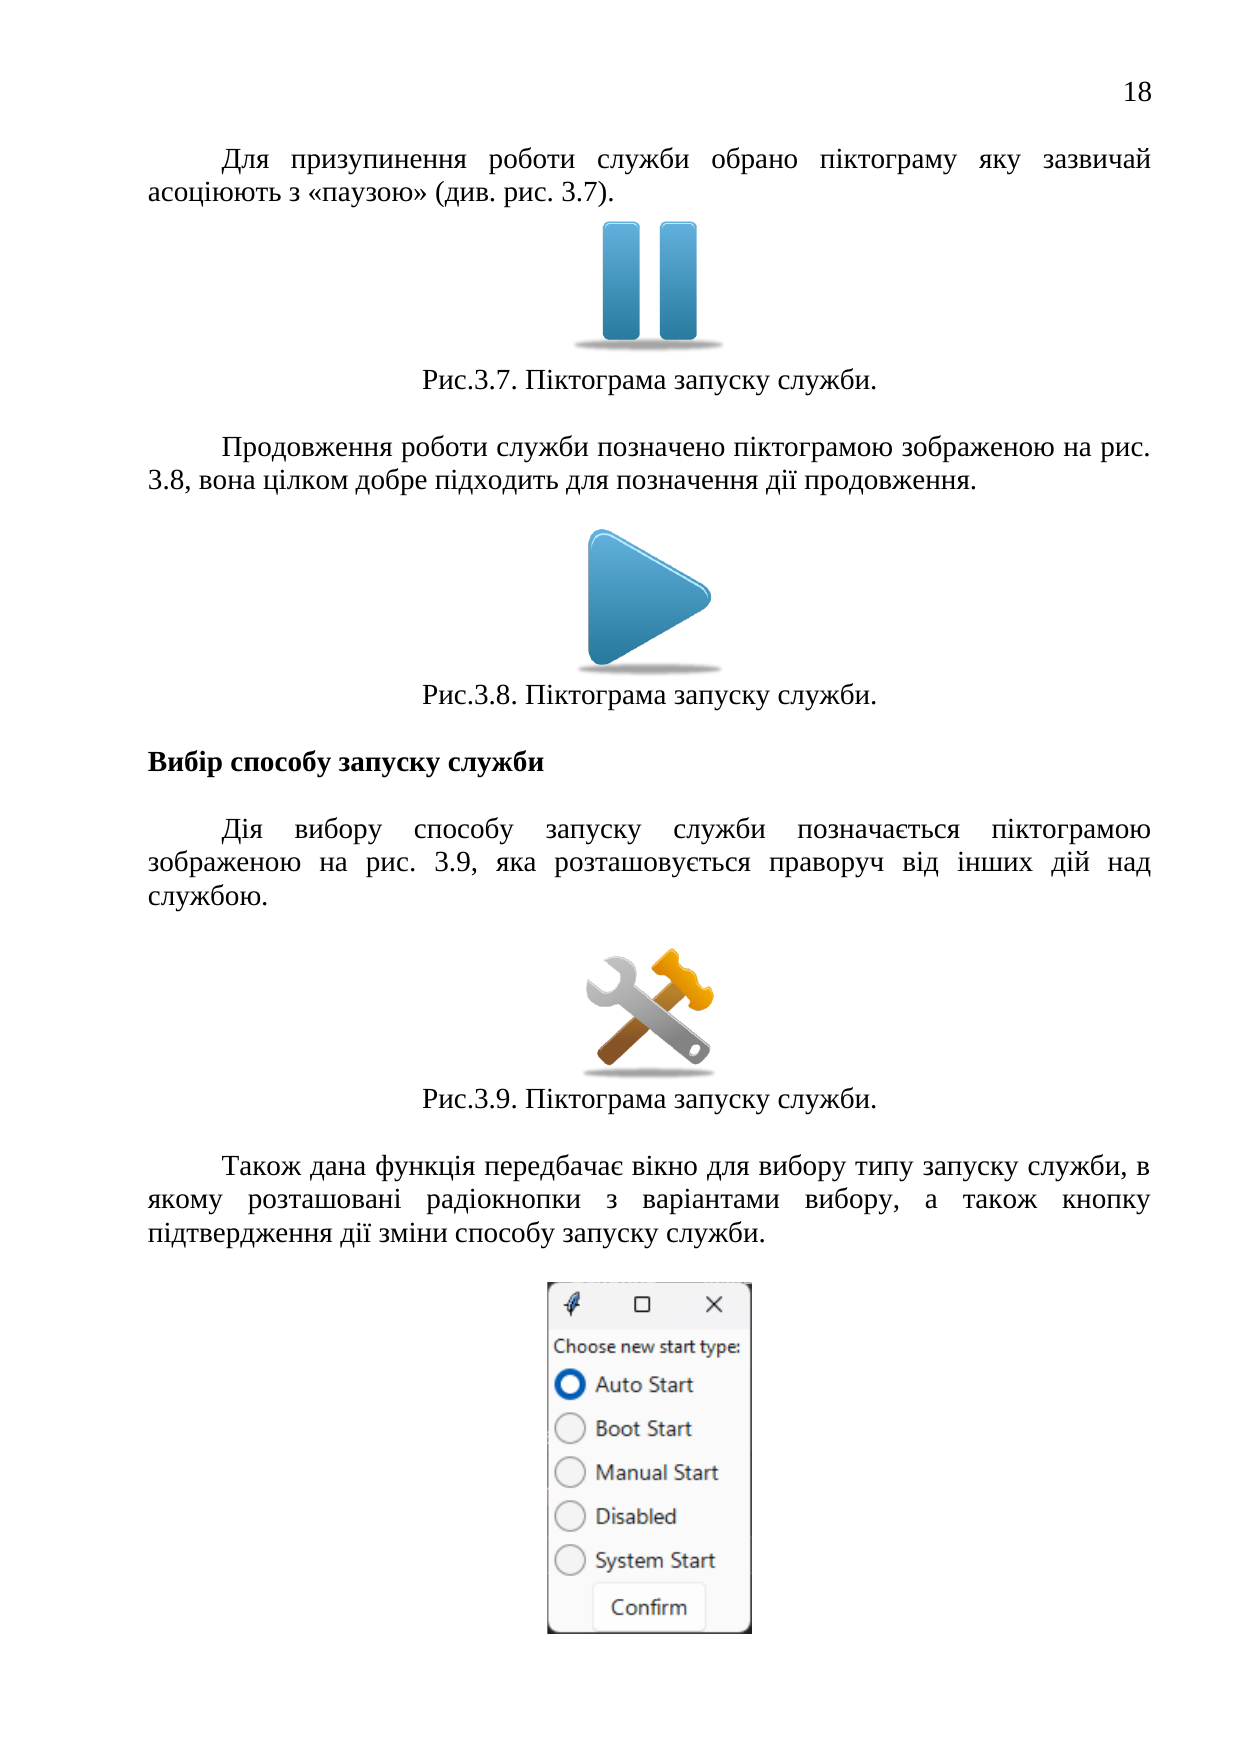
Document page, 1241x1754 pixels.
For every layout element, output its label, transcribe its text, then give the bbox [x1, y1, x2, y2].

text Рис.3.8. Піктограма запуску служби. [148, 677, 1152, 710]
text Вибір способу запуску служби [148, 744, 1152, 777]
picture [576, 529, 724, 677]
text Рис.3.7. Піктограма запуску служби. [148, 362, 1152, 395]
picture [581, 945, 718, 1081]
picture [547, 1282, 752, 1634]
text Для призупинення роботи служби обрано піктограму яку зазвичай асоціюють з «паузою» (див. рис. 3.7). [148, 141, 1152, 208]
picture [572, 207, 727, 362]
text Дія вибору способу запуску служби позначається піктограмою зображеною на рис. 3.9, яка розташовується праворуч від інших дій над службою. [148, 811, 1152, 912]
text Також дана функція передбачає вікно для вибору типу запуску служби, в якому розташовані радіокнопки з варіантами вибору, а також кнопку підтвердження дії зміни способу запуску служби. [148, 1148, 1152, 1248]
text Рис.3.9. Піктограма запуску служби. [148, 1081, 1152, 1114]
text Продовження роботи служби позначено піктограмою зображеною на рис. 3.8, вона цілком добре підходить для позначення дії продовження. [148, 429, 1152, 496]
